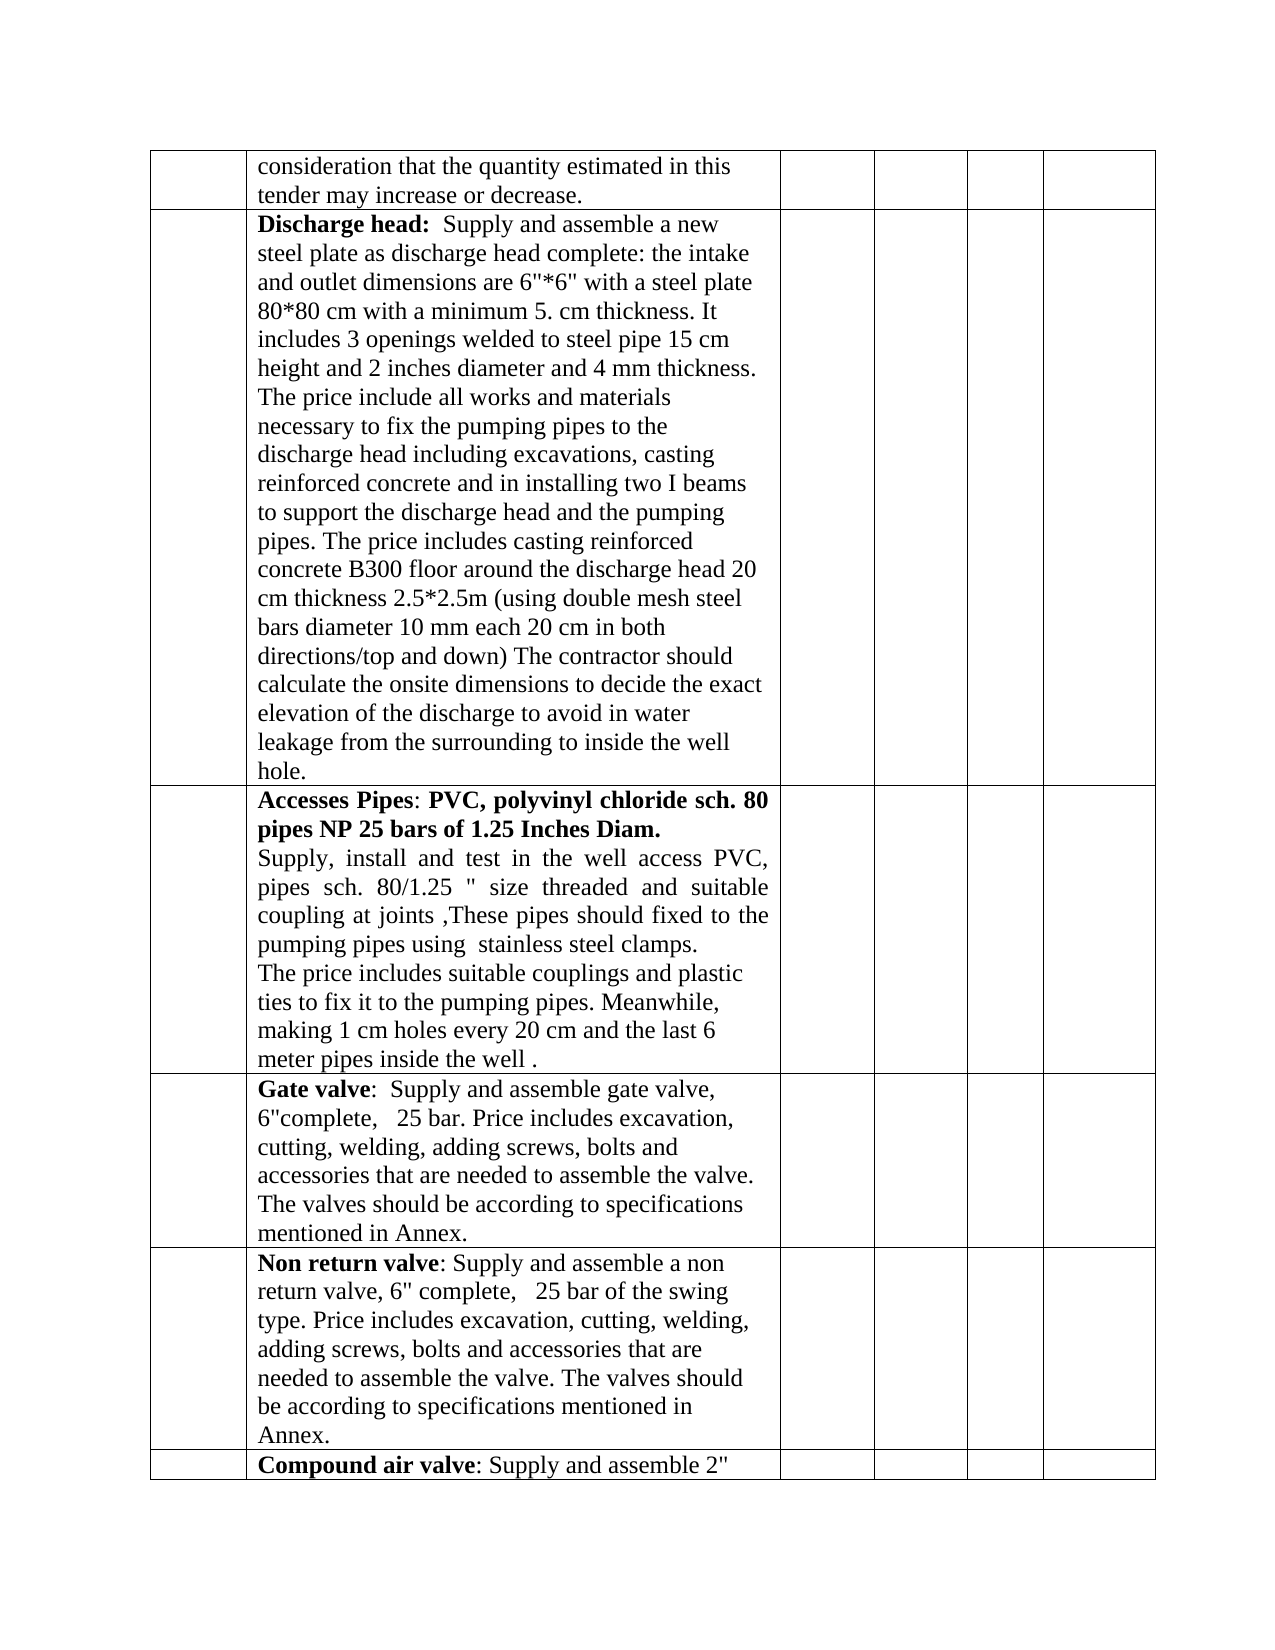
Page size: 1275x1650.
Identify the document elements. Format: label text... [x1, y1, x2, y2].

table_cell [968, 1450, 1043, 1479]
table_cell [1044, 151, 1155, 208]
table_cell [151, 1450, 246, 1479]
table_cell [781, 1450, 874, 1479]
table_cell [781, 786, 874, 1073]
table_cell [968, 151, 1043, 208]
table_cell [875, 210, 967, 784]
table_cell [151, 210, 246, 784]
table_cell Gate valve: Supply and assemble gate valve, 6"complete, 25 bar. Price includes excavation, cutting, welding, adding screws, bolts and accessories that are needed to assemble the valve. The valves should be according to specifications mentioned in Annex. [247, 1074, 780, 1247]
table_cell [875, 1450, 967, 1479]
table_cell [968, 1248, 1043, 1449]
table_cell [151, 786, 246, 1073]
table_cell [247, 151, 780, 208]
table_cell [151, 1074, 246, 1247]
table_cell [1044, 786, 1155, 1073]
table_cell [968, 210, 1043, 784]
table_cell [151, 1248, 246, 1449]
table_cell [247, 1450, 780, 1479]
table_cell [781, 151, 874, 208]
table_cell Discharge head: Supply and assemble a new steel plate as discharge head complete: the intake and outlet dimensions are 6"*6" with a steel plate 80*80 cm with a minimum 5. cm thickness. It includes 3 openings welded to steel pipe 15 cm height and 2 inches diameter and 4 mm thickness. The price include all works and materials necessary to fix the pumping pipes to the discharge head including excavations, casting reinforced concrete and in installing two I beams to support the discharge head and the pumping pipes. The price includes casting reinforced concrete B300 floor around the discharge head 20 cm thickness 2.5*2.5m (using double mesh steel bars diameter 10 mm each 20 cm in both directions/top and down) The contractor should calculate the onsite dimensions to decide the exact elevation of the discharge to avoid in water leakage from the surrounding to inside the well hole. [247, 210, 780, 784]
table_cell [1044, 1074, 1155, 1247]
table_cell [781, 1074, 874, 1247]
table_cell [151, 151, 246, 208]
table_cell [1044, 210, 1155, 784]
table_cell [968, 1074, 1043, 1247]
table_cell [781, 210, 874, 784]
table_cell [1044, 1450, 1155, 1479]
table_cell [875, 786, 967, 1073]
table_cell [781, 1248, 874, 1449]
table_cell Non return valve: Supply and assemble a non return valve, 6" complete, 25 bar of the swing type. Price includes excavation, cutting, welding, adding screws, bolts and accessories that are needed to assemble the valve. The valves should be according to specifications mentioned in Annex. [247, 1248, 780, 1449]
table_cell [875, 1248, 967, 1449]
table_cell [968, 786, 1043, 1073]
table_cell Accesses Pipes: PVC, polyvinyl chloride sch. 80 pipes NP 25 bars of 1.25 Inches Diam. Supply, install and test in the well access PVC, pipes sch. 80/1.25 " size threaded and suitable coupling at joints ,These pipes should fixed to the pumping pipes using stainless steel clamps. The price includes suitable couplings and plastic ties to fix it to the pumping pipes. Meanwhile, making 1 cm holes every 20 cm and the last 6 meter pipes inside the well . [247, 786, 780, 1073]
table_cell [875, 151, 967, 208]
table_cell [875, 1074, 967, 1247]
table_cell [1044, 1248, 1155, 1449]
